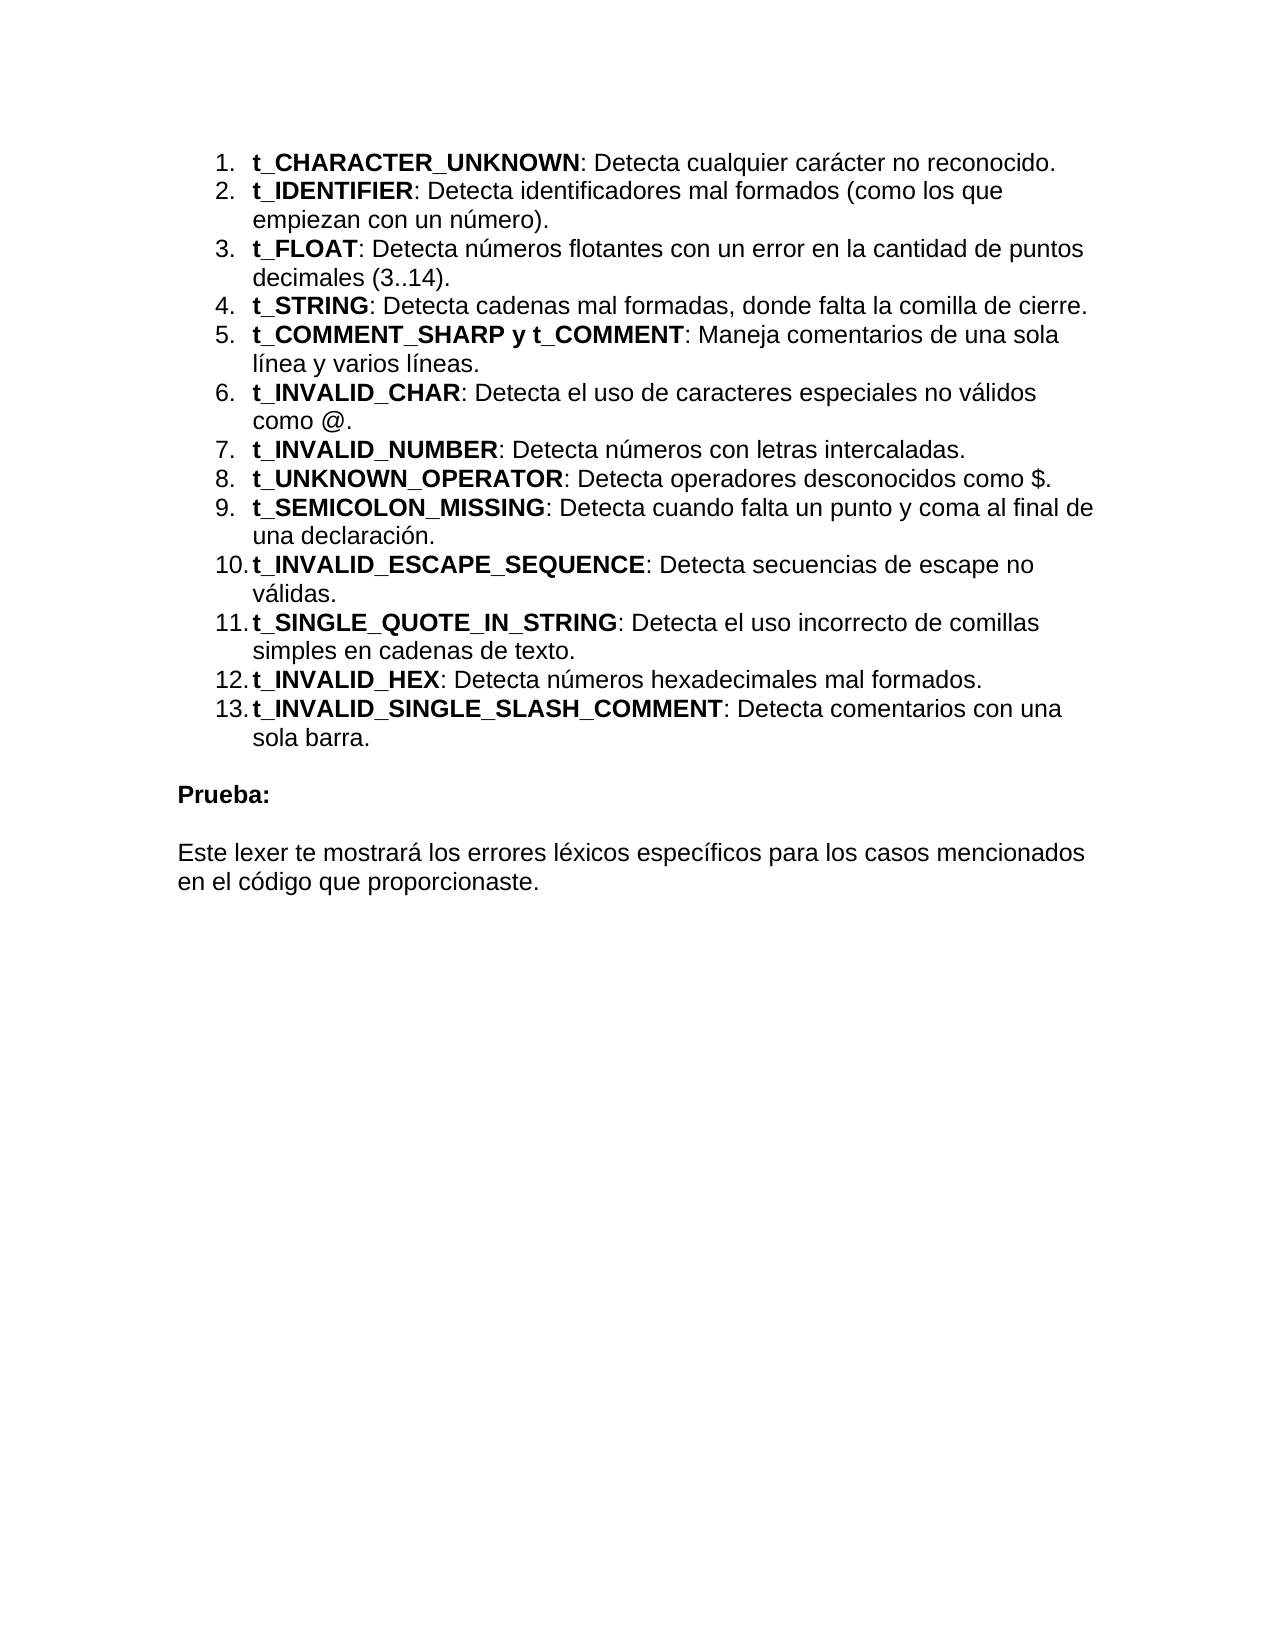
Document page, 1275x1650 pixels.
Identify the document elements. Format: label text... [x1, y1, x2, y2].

list t_INVALID_HEX: Detecta números hexadecimales mal formados. [215, 665, 1098, 694]
list t_COMMENT_SHARP y t_COMMENT: Maneja comentarios de una sola línea y varios líneas. [215, 320, 1098, 378]
list t_INVALID_CHAR: Detecta el uso de caracteres especiales no válidos como @. [215, 378, 1098, 435]
list t_INVALID_ESCAPE_SEQUENCE: Detecta secuencias de escape no válidas. [215, 550, 1098, 608]
list t_INVALID_NUMBER: Detecta números con letras intercaladas. [215, 435, 1098, 464]
list t_SEMICOLON_MISSING: Detecta cuando falta un punto y coma al final de una declaración. [215, 493, 1098, 550]
list t_FLOAT: Detecta números flotantes con un error en la cantidad de puntos decimales (3..14). [215, 234, 1098, 291]
text Prueba: [177, 781, 1098, 809]
list t_UNKNOWN_OPERATOR: Detecta operadores desconocidos como $. [215, 464, 1098, 493]
list t_INVALID_SINGLE_SLASH_COMMENT: Detecta comentarios con una sola barra. [215, 694, 1098, 751]
list t_IDENTIFIER: Detecta identificadores mal formados (como los que empiezan con un número). [215, 176, 1098, 234]
list t_STRING: Detecta cadenas mal formadas, donde falta la comilla de cierre. [215, 291, 1098, 320]
list t_SINGLE_QUOTE_IN_STRING: Detecta el uso incorrecto de comillas simples en cadenas de texto. [215, 608, 1098, 665]
text Este lexer te mostrará los errores léxicos específicos para los casos mencionados en el código que proporcionaste. [177, 838, 1098, 896]
list t_CHARACTER_UNKNOWN: Detecta cualquier carácter no reconocido. [215, 148, 1098, 176]
